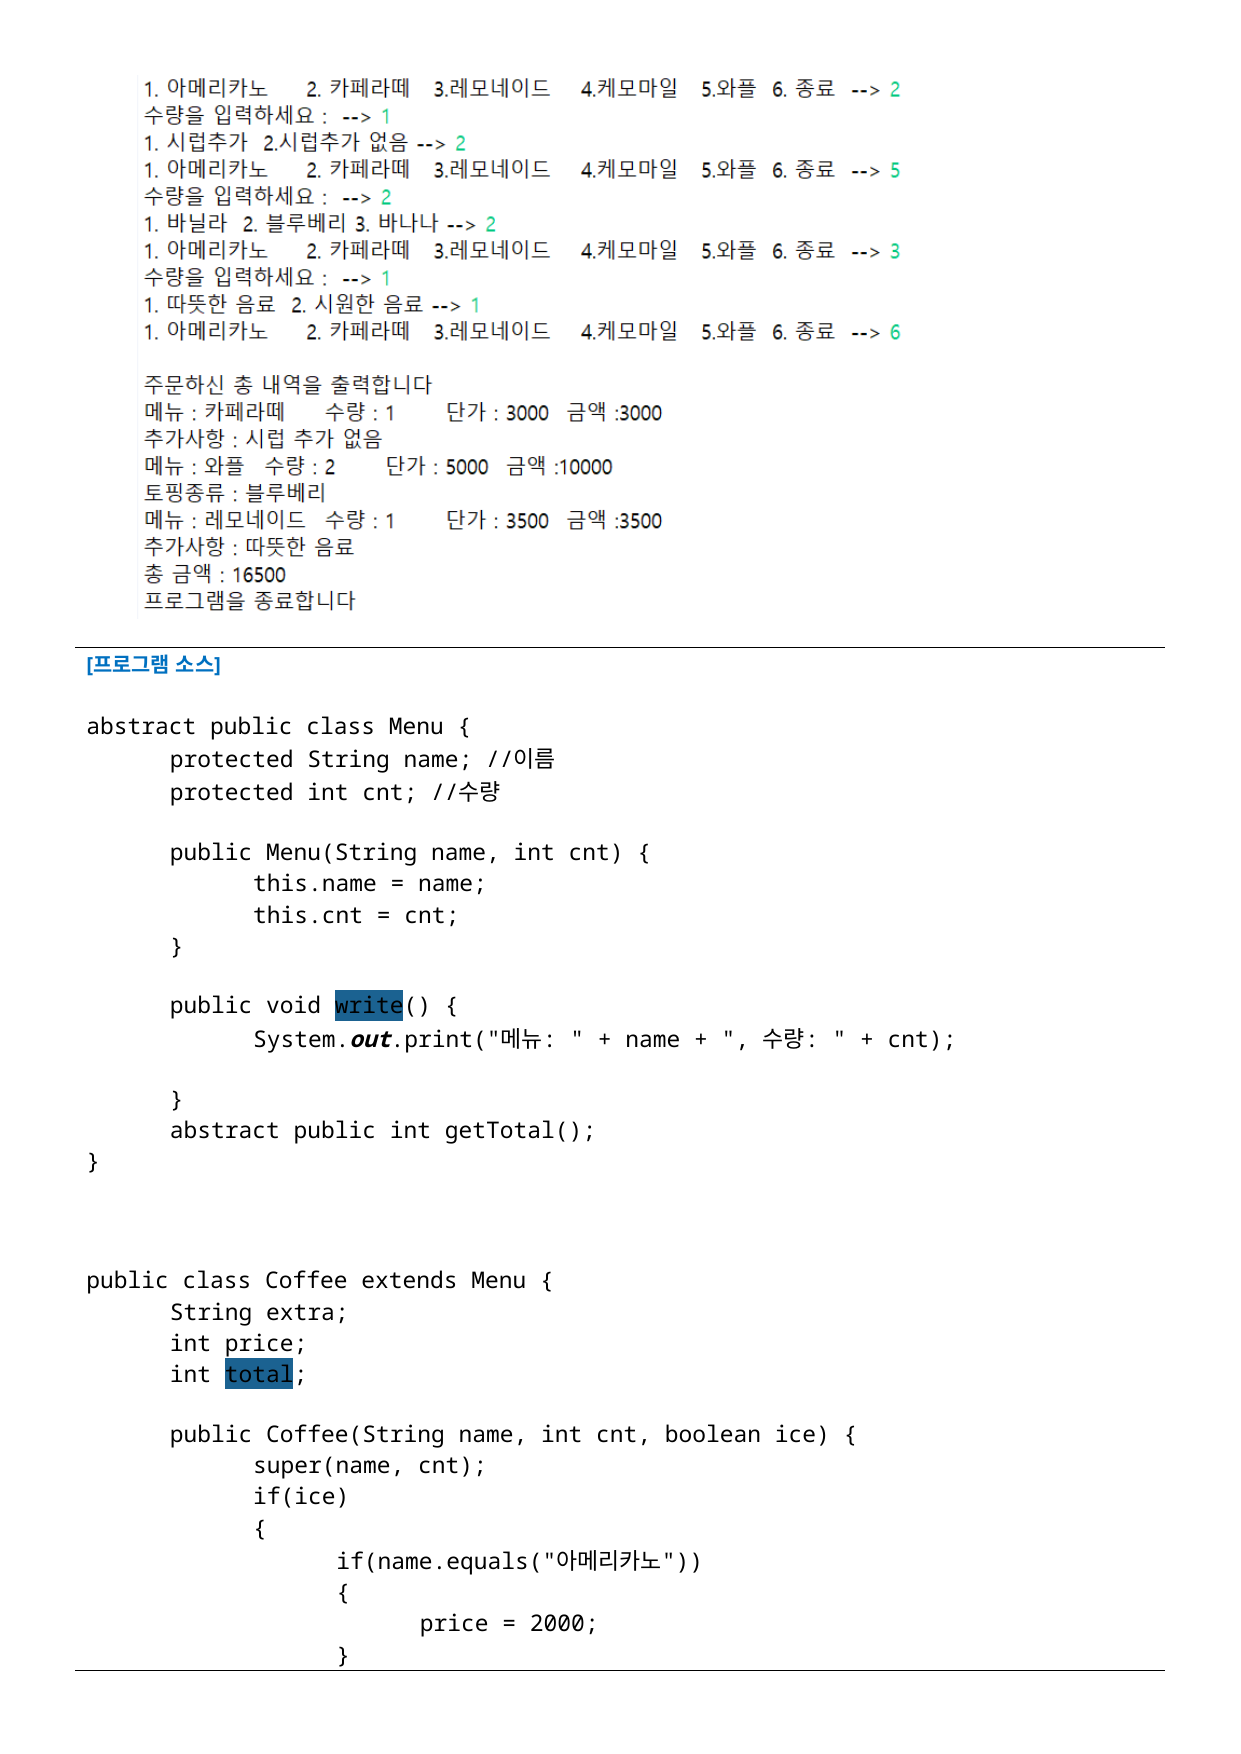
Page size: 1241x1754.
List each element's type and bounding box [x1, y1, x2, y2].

table_header [75, 648, 1165, 1670]
picture [137, 75, 922, 619]
